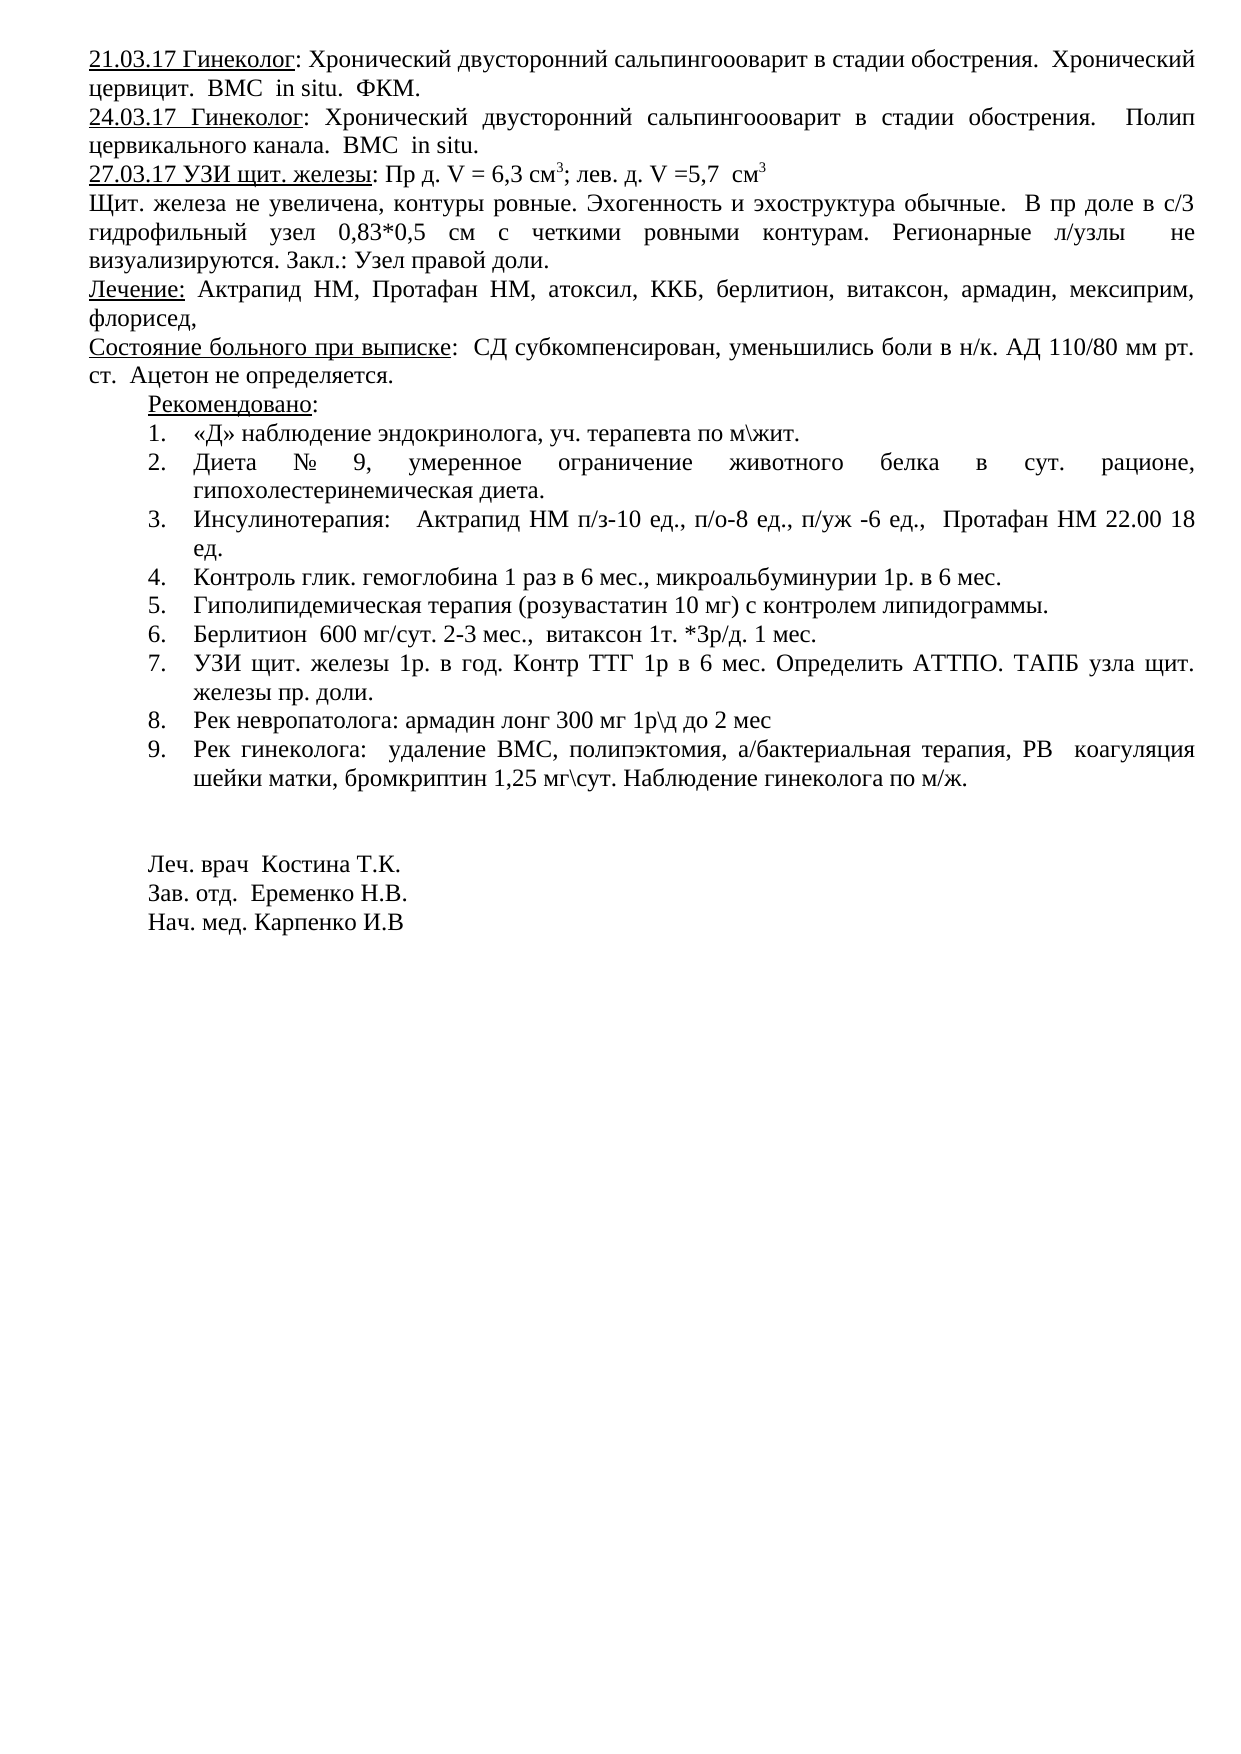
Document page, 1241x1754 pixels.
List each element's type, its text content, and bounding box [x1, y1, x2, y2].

text Зав. отд. Еременко Н.В. [148, 878, 1196, 907]
list УЗИ щит. железы 1р. в год. Контр ТТГ 1р в 6 мес. Определить АТТПО. ТАПБ узла щит. железы пр. доли. [148, 648, 1196, 706]
list Контроль глик. гемоглобина 1 раз в 6 мес., микроальбуминурии 1р. в 6 мес. [148, 562, 1196, 591]
text 21.03.17 Гинеколог: Хронический двусторонний сальпингоооварит в стадии обострения. Хронический цервицит. ВМС in situ. ФКМ. [89, 44, 1196, 102]
text Щит. железа не увеличена, контуры ровные. Эхогенность и эхоструктура обычные. В пр доле в с/3 гидрофильный узел 0,83*0,5 см с четкими ровными контурам. Регионарные л/узлы не визуализируются. Закл.: Узел правой доли. [89, 188, 1196, 274]
list Берлитион 600 мг/сут. 2-3 мес., витаксон 1т. *3р/д. 1 мес. [148, 619, 1196, 648]
subtitle Леч. врач Костина Т.К. [148, 849, 1196, 878]
list Инсулинотерапия: Актрапид НМ п/з-10 ед., п/о-8 ед., п/уж -6 ед., Протафан НМ 22.00 18 ед. [148, 504, 1196, 562]
list «Д» наблюдение эндокринолога, уч. терапевта по м\жит. [148, 418, 1196, 447]
list Рек гинеколога: удаление ВМС, полипэктомия, а/бактериальная терапия, РВ коагуляция шейки матки, бромкриптин 1,25 мг\сут. Наблюдение гинеколога по м/ж. [148, 734, 1196, 792]
list Рек невропатолога: армадин лонг 300 мг 1р\д до 2 мес [148, 706, 1196, 734]
text Лечение: Актрапид НМ, Протафан НМ, атоксил, ККБ, берлитион, витаксон, армадин, мексиприм, флорисед, [89, 274, 1196, 332]
text Нач. мед. Карпенко И.В [148, 907, 1196, 936]
text Рекомендовано: [148, 389, 1196, 418]
list Диета № 9, умеренное ограничение животного белка в сут. рационе, гипохолестеринемическая диета. [148, 447, 1196, 504]
text 27.03.17 УЗИ щит. железы: Пр д. V = 6,3 см3; лев. д. V =5,7 см3 [89, 159, 1196, 188]
list Гиполипидемическая терапия (розувастатин 10 мг) с контролем липидограммы. [148, 591, 1196, 619]
text 24.03.17 Гинеколог: Хронический двусторонний сальпингоооварит в стадии обострения. Полип цервикального канала. ВМС in situ. [89, 102, 1196, 159]
text Состояние больного при выписке: СД субкомпенсирован, уменьшились боли в н/к. АД 110/80 мм рт. ст. Ацетон не определяется. [89, 332, 1196, 389]
